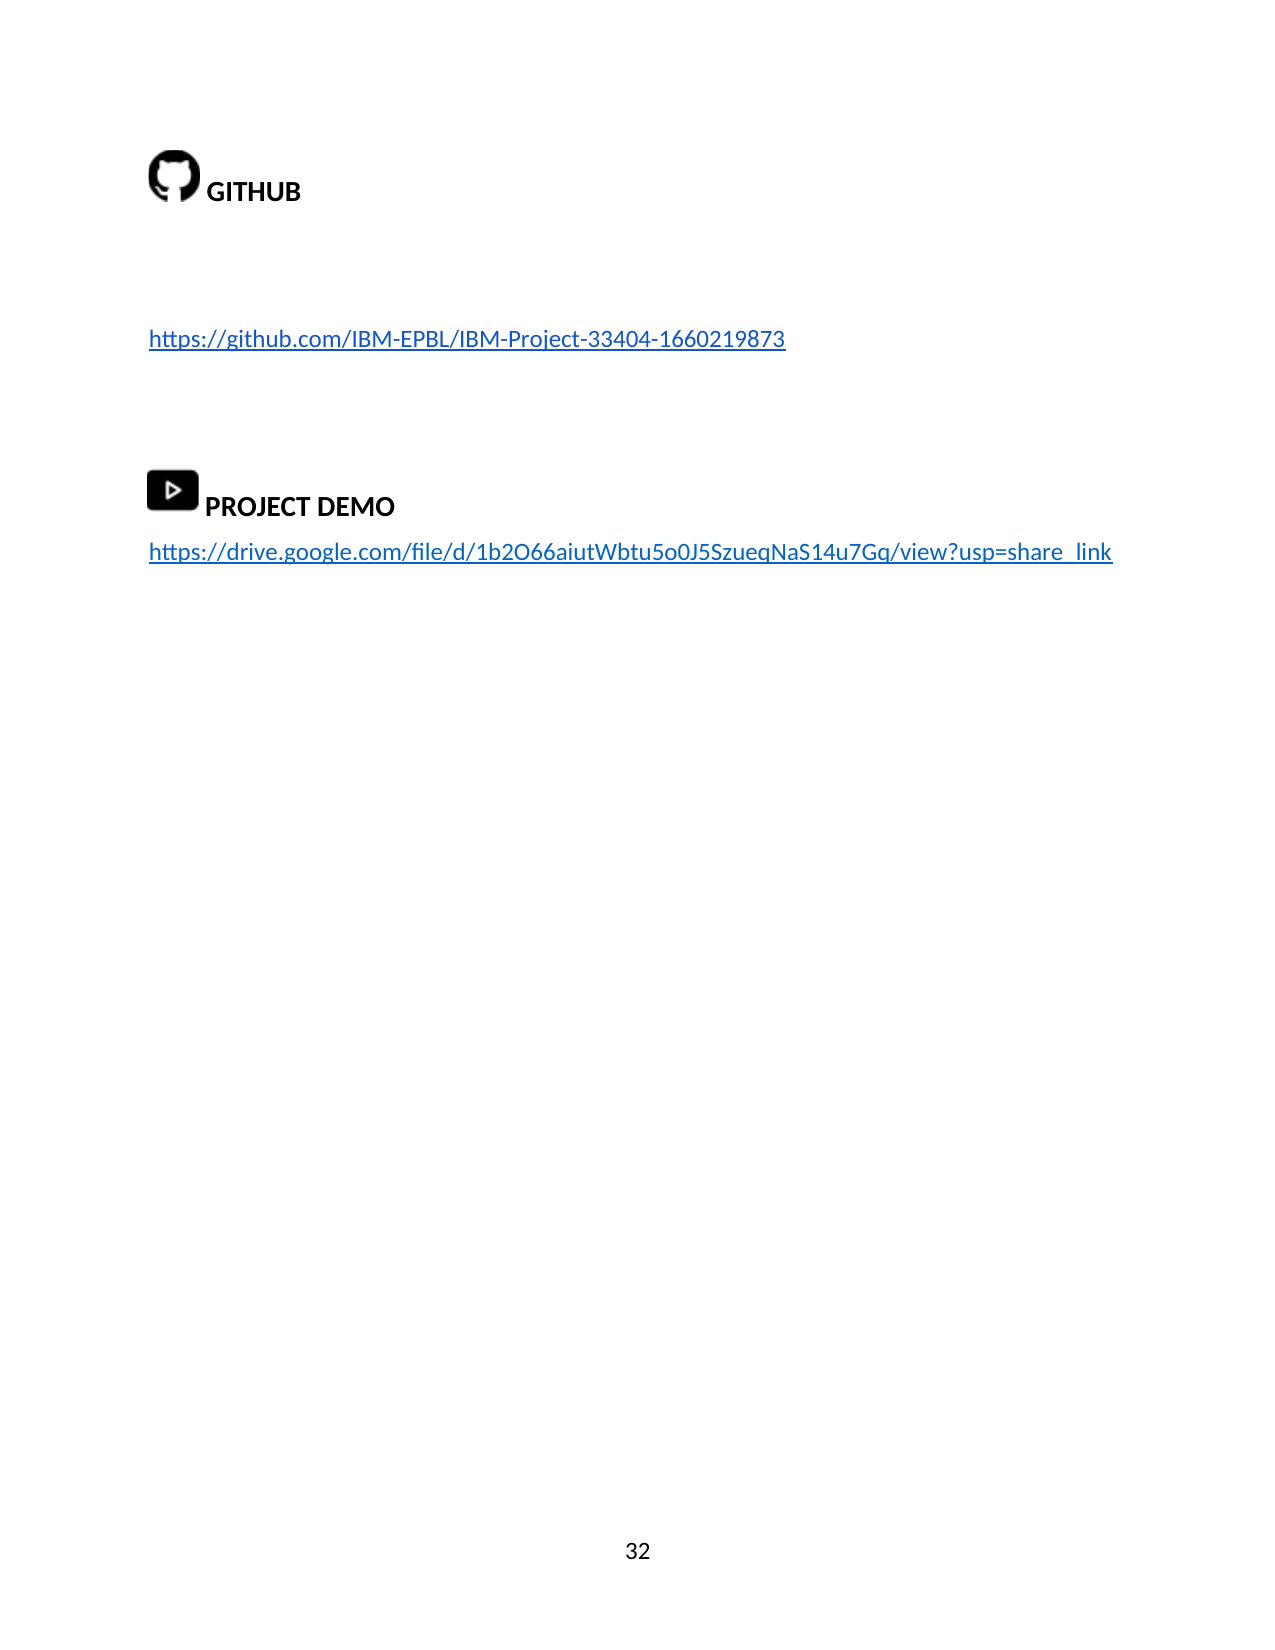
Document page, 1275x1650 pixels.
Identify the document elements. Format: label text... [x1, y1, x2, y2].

subtitle PROJECT DEMO [147, 465, 1160, 524]
picture [148, 150, 200, 202]
subtitle GITHUB [148, 150, 946, 209]
picture [147, 464, 199, 517]
text https://github.com/IBM-EPBL/IBM-Project-33404-1660219873 [148, 323, 946, 353]
text https://drive.google.com/file/d/1b2O66aiutWbtu5o0J5SzueqNaS14u7Gq/view?usp=share_link [148, 536, 1160, 567]
